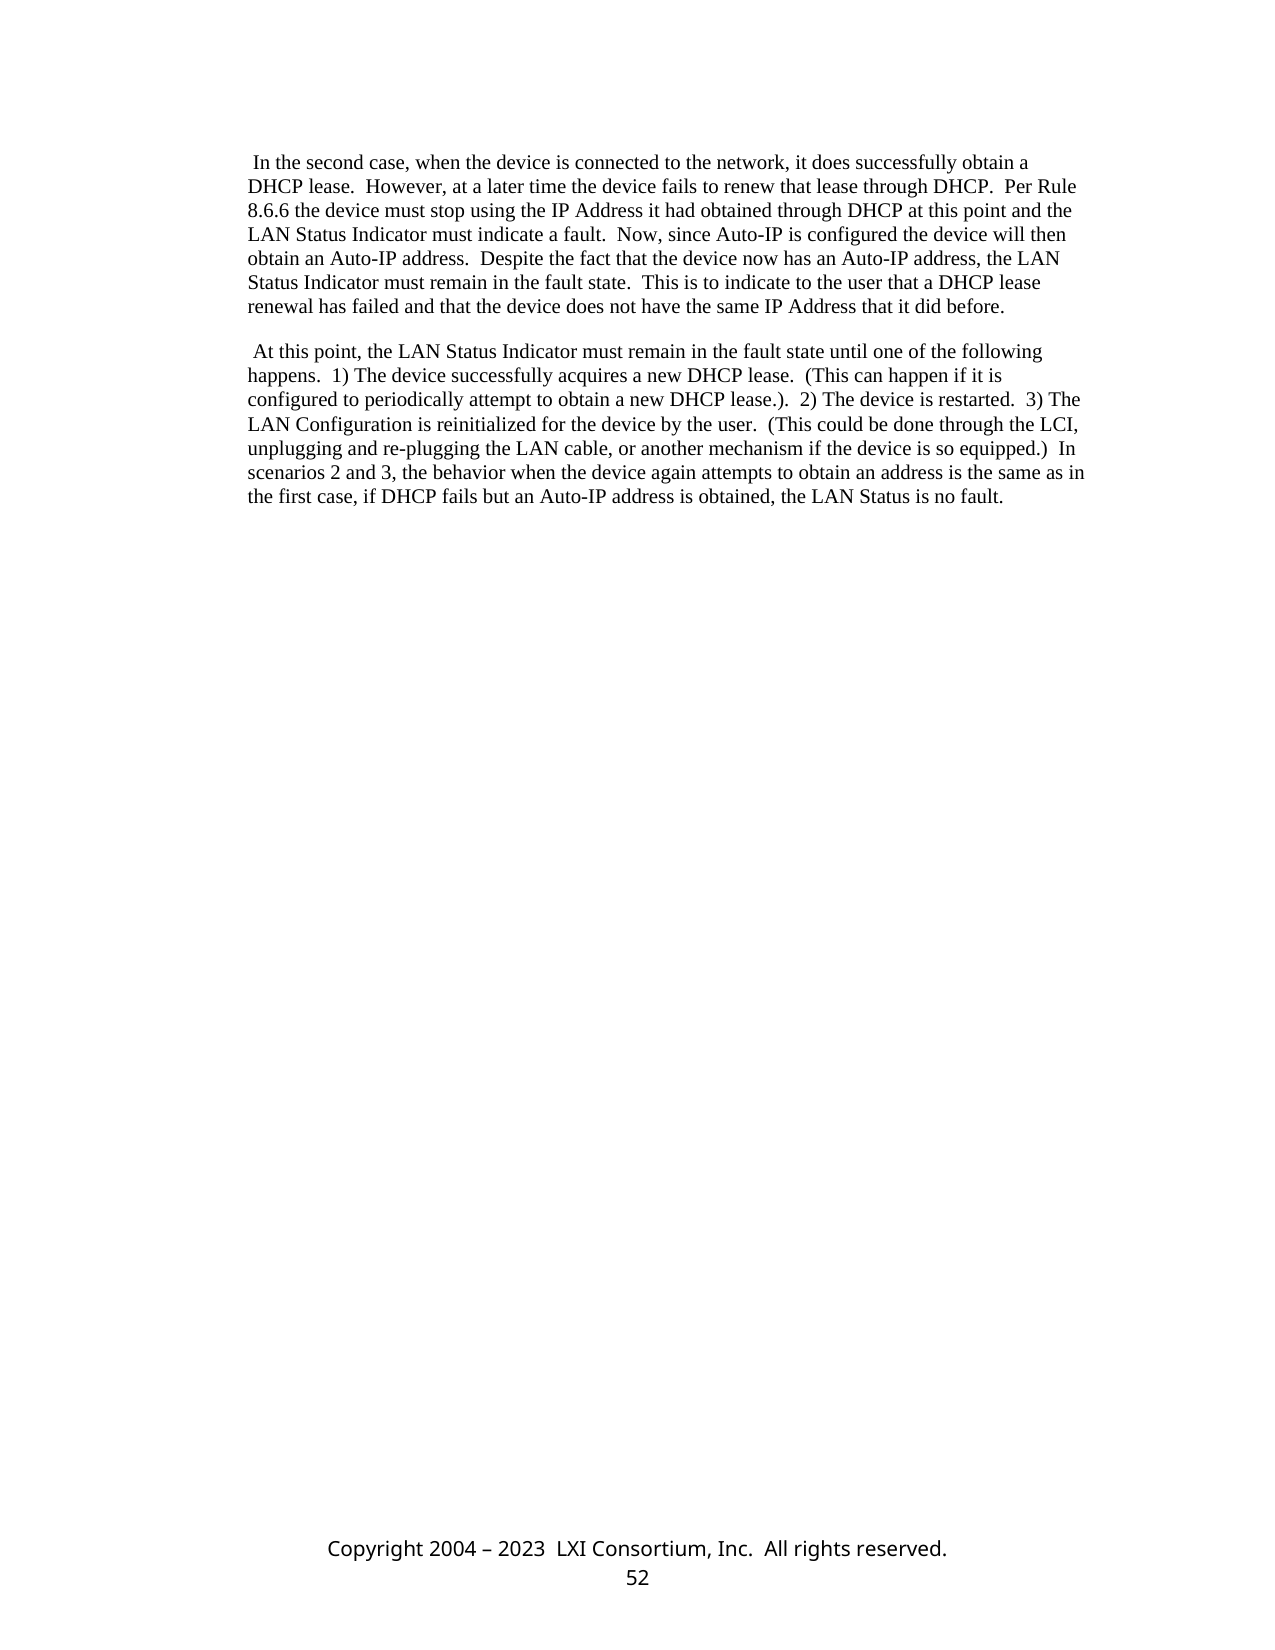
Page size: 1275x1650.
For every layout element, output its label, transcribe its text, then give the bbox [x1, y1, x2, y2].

text In the second case, when the device is connected to the network, it does successfully obtain a DHCP lease. However, at a later time the device fails to renew that lease through DHCP. Per Rule 8.6.6 the device must stop using the IP Address it had obtained through DHCP at this point and the LAN Status Indicator must indicate a fault. Now, since Auto-IP is configured the device will then obtain an Auto-IP address. Despite the fact that the device now has an Auto-IP address, the LAN Status Indicator must remain in the fault state. This is to indicate to the user that a DHCP lease renewal has failed and that the device does not have the same IP Address that it did before. [247, 150, 1087, 318]
text At this point, the LAN Status Indicator must remain in the fault state until one of the following happens. 1) The device successfully acquires a new DHCP lease. (This can happen if it is configured to periodically attempt to obtain a new DHCP lease.). 2) The device is restarted. 3) The LAN Configuration is reinitialized for the device by the user. (This could be done through the LCI, unplugging and re-plugging the LAN cable, or another mechanism if the device is so equipped.) In scenarios 2 and 3, the behavior when the device again attempts to obtain an address is the same as in the first case, if DHCP fails but an Auto-IP address is obtained, the LAN Status is no fault. [247, 339, 1087, 508]
